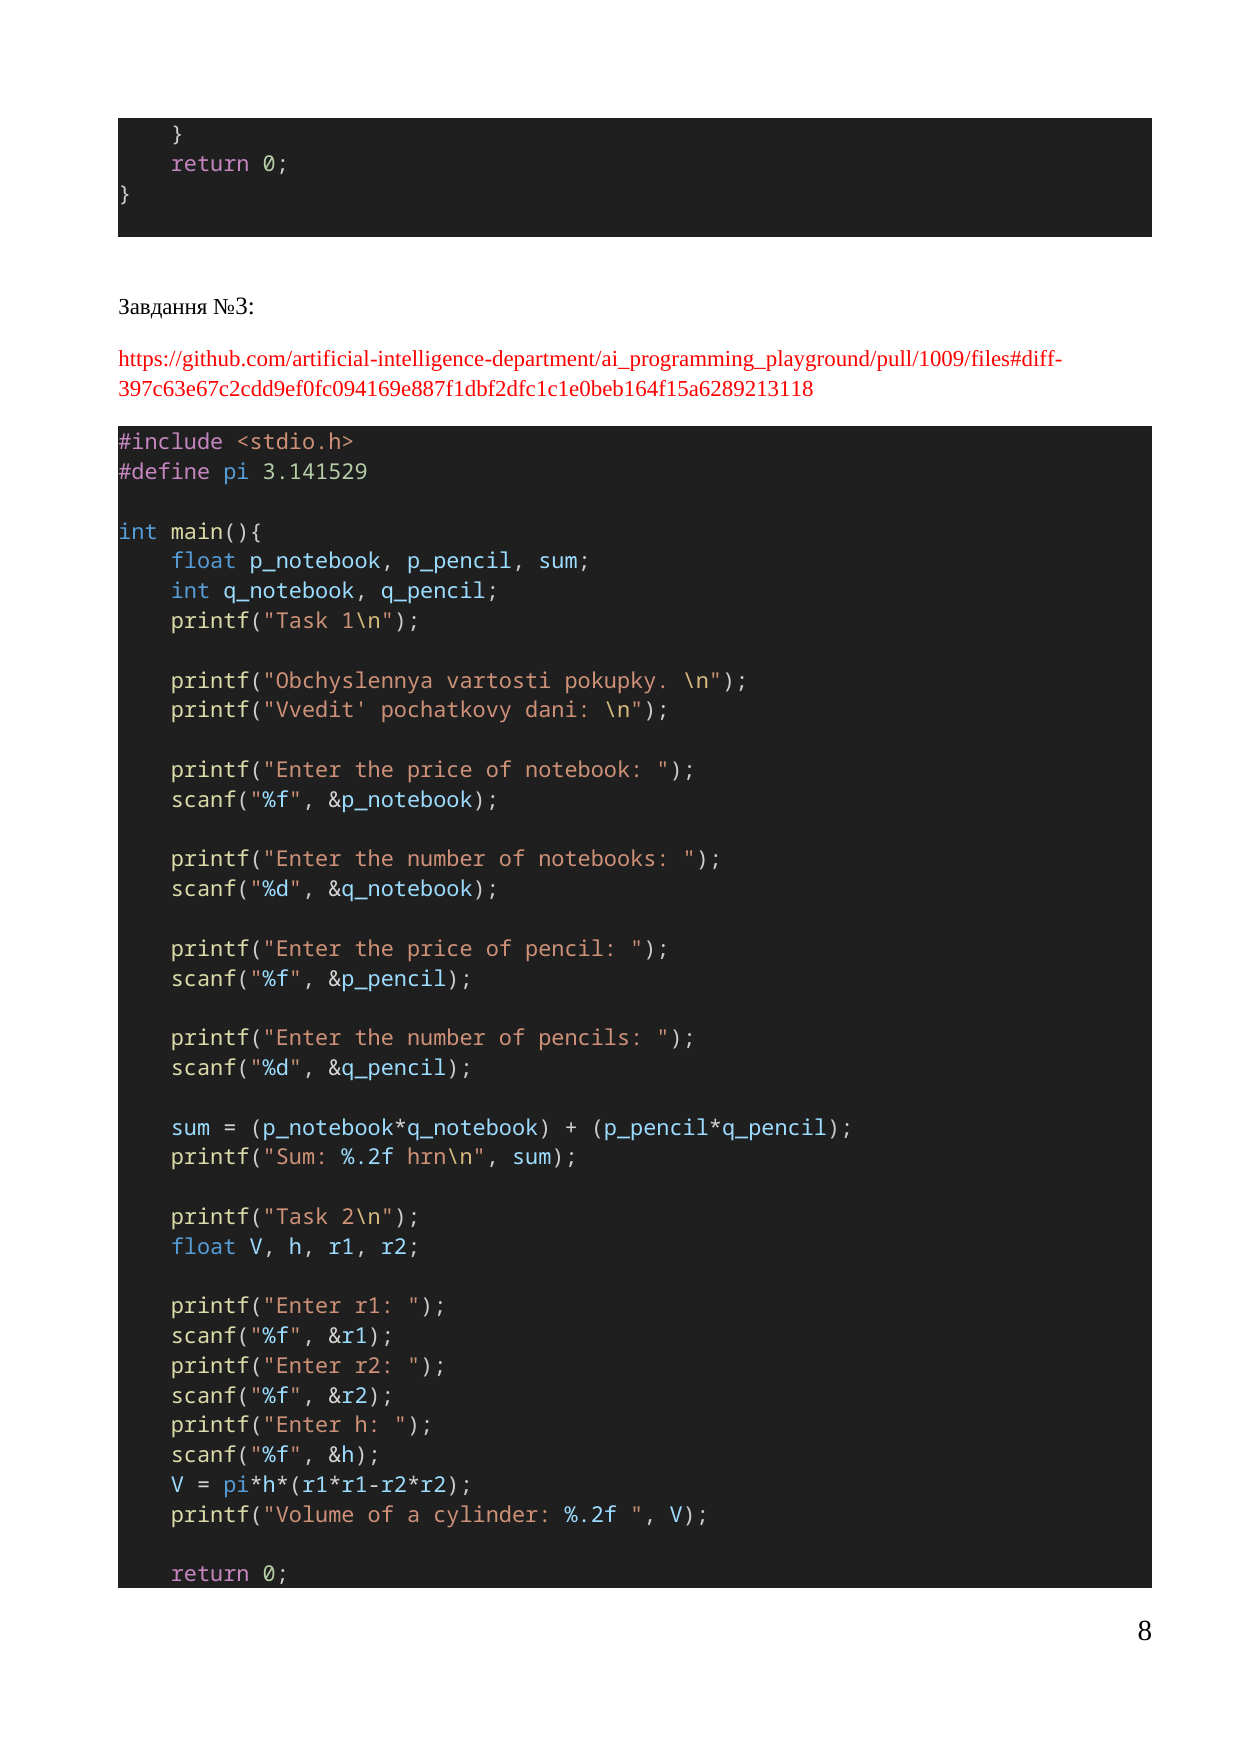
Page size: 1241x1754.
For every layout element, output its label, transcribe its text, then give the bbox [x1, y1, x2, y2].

text scanf("%d", &q_notebook); [118, 873, 1152, 903]
text V = pi*h*(r1*r1-r2*r2); [118, 1469, 1152, 1499]
text scanf("%f", &h); [118, 1439, 1152, 1469]
text printf("Enter the number of notebooks: "); [118, 843, 1152, 873]
text } [118, 118, 1152, 148]
text printf("Obchyslennya vartosti pokupky. \n"); [118, 664, 1152, 694]
text int main(){ [118, 516, 1152, 545]
text int q_notebook, q_pencil; [118, 575, 1152, 605]
text #define pi 3.141529 [118, 456, 1152, 486]
text float V, h, r1, r2; [118, 1231, 1152, 1260]
text } [118, 178, 1152, 207]
text return 0; [118, 1558, 1152, 1588]
text printf("Task 2\n"); [118, 1201, 1152, 1231]
text sum = (p_notebook*q_notebook) + (p_pencil*q_pencil); [118, 1111, 1152, 1141]
text scanf("%d", &q_pencil); [118, 1052, 1152, 1082]
text Завдання №3: [118, 291, 1152, 320]
text float p_notebook, p_pencil, sum; [118, 545, 1152, 575]
text printf("Enter the price of pencil: "); [118, 933, 1152, 962]
text scanf("%f", &r1); [118, 1320, 1152, 1350]
text printf("Enter r1: "); [118, 1290, 1152, 1320]
text scanf("%f", &r2); [118, 1379, 1152, 1409]
text https://github.com/artificial-intelligence-department/ai_programming_playground/pull/1009/files#diff-397c63e67c2cdd9ef0fc094169e887f1dbf2dfc1c1e0beb164f15a6289213118 [118, 345, 1152, 402]
text scanf("%f", &p_pencil); [118, 962, 1152, 992]
text printf("Volume of a cylinder: %.2f ", V); [118, 1499, 1152, 1528]
text printf("Sum: %.2f hrn\n", sum); [118, 1141, 1152, 1171]
text #include <stdio.h> [118, 426, 1152, 456]
text printf("Enter the number of pencils: "); [118, 1022, 1152, 1052]
text scanf("%f", &p_notebook); [118, 784, 1152, 813]
text printf("Enter h: "); [118, 1409, 1152, 1439]
text return 0; [118, 148, 1152, 178]
text printf("Enter r2: "); [118, 1350, 1152, 1379]
text printf("Task 1\n"); [118, 605, 1152, 635]
text printf("Enter the price of notebook: "); [118, 754, 1152, 784]
text printf("Vvedit' pochatkovy dani: \n"); [118, 694, 1152, 724]
